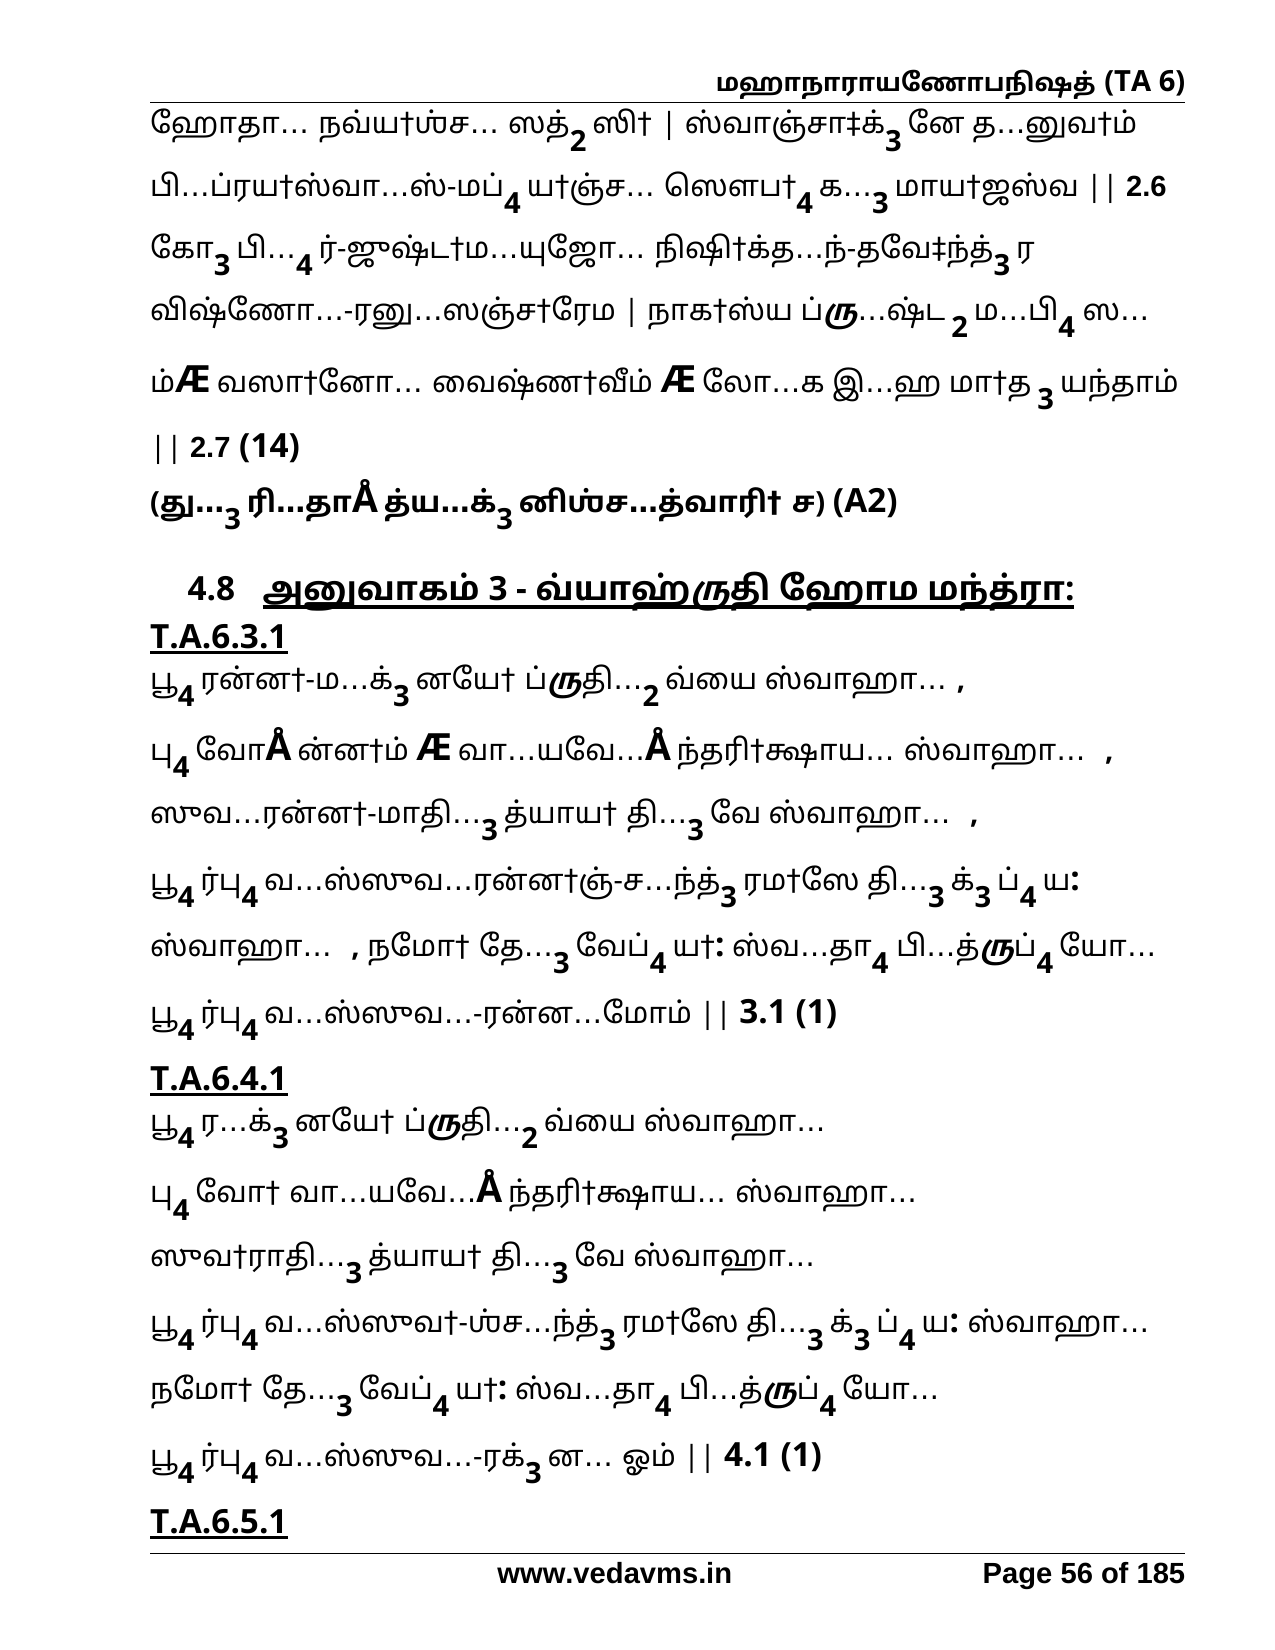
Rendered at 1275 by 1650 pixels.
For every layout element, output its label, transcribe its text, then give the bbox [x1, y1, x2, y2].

text பூ4ர…க்3னயே† ப்ருதி…2வ்யை ஸ்வாஹா… பு4வோ† வா…யவே…Åந்தரி†க்ஷாய… ஸ்வாஹா… [150, 1100, 1185, 1228]
text T.A.6.5.1 [150, 1498, 1185, 1543]
text ஸுவ†ராதி…3த்யாய† தி…3வே ஸ்வாஹா… பூ4ர்பு4வ…ஸ்ஸுவ†-ஶ்ச…ந்த்3ரம†ஸே தி…3க்3ப்4ய: ஸ்வாஹா… நமோ† தே…3வேப்4ய†: ஸ்வ…தா4 பி…த்ருப்4யோ… பூ4ர்பு4வ…ஸ்ஸுவ…-ரக்3ன… ஓம் || 4.1 (1) [150, 1235, 1185, 1492]
subtitle அனுவாகம் 3 - வ்யாஹ்ருதி ஹோம மந்த்ரா: [187, 565, 1219, 613]
text பூ4ரன்ன†-ம…க்3னயே† ப்ருதி…2வ்யை ஸ்வாஹா… , பு4வோÅன்ன†ம் Æவா…யவே…Åந்தரி†க்ஷாய… ஸ்வாஹா… , ஸுவ…ரன்ன†-மாதி…3த்யாய† தி…3வே ஸ்வாஹா… , பூ4ர்பு4வ…ஸ்ஸுவ…ரன்ன†ஞ்-ச…ந்த்3ரம†ஸே தி…3க்3ப்4ய: ஸ்வாஹா… , நமோ† தே…3வேப்4ய†: ஸ்வ…தா4 பி…த்ருப்4யோ… பூ4ர்பு4வ…ஸ்ஸுவ…-ரன்ன…மோம் || 3.1 (1) [150, 658, 1185, 1049]
text T.A.6.4.1 [150, 1055, 1185, 1100]
text T.A.6.3.1 [150, 613, 1185, 658]
text (து…3ரி…தாÅத்ய…க்3னிஶ்ச…த்வாரி† ச) (A2) [150, 472, 1185, 538]
